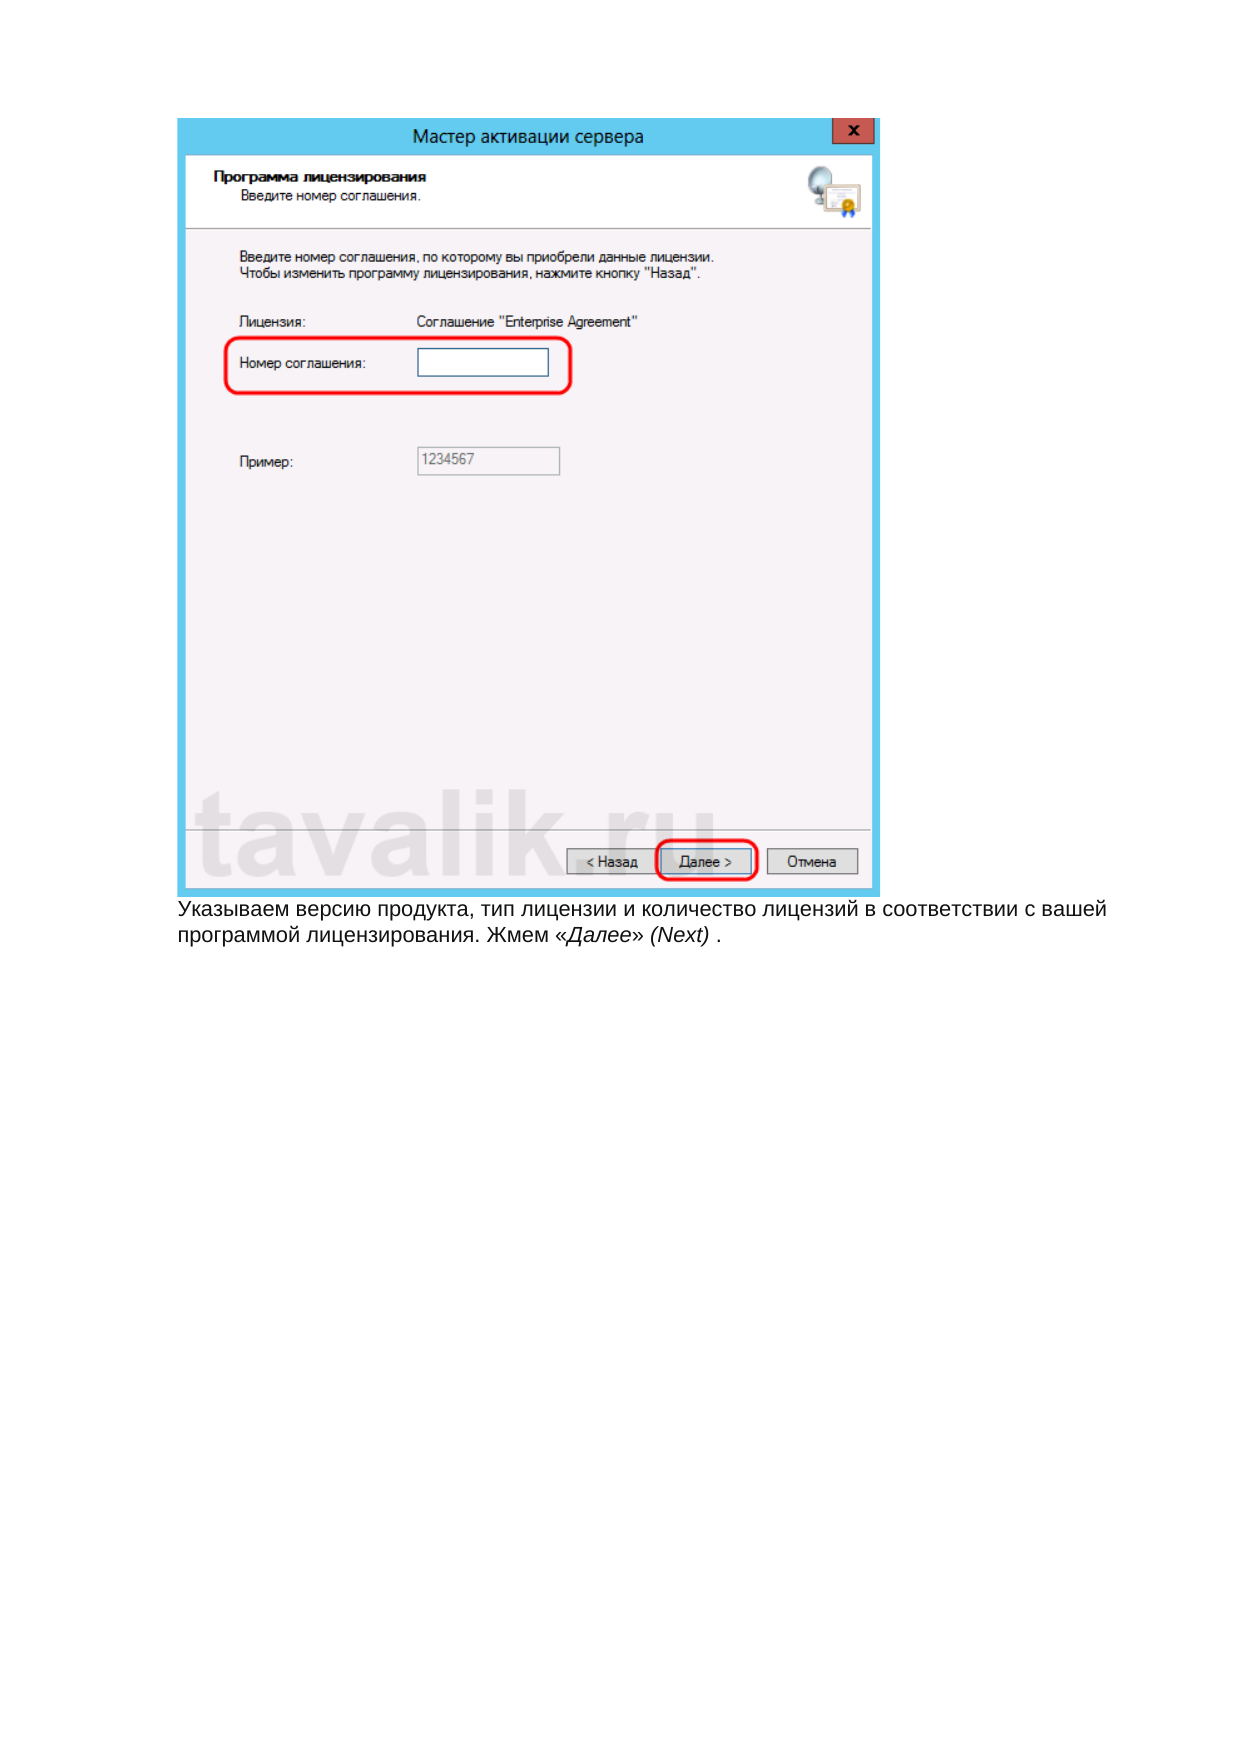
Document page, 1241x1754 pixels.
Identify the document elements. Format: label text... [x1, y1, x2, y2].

text Указываем версию продукта, тип лицензии и количество лицензий в соответствии с вашей программой лицензирования. Жмем «Далее» (Next) . [177, 896, 1152, 947]
picture [177, 118, 881, 897]
